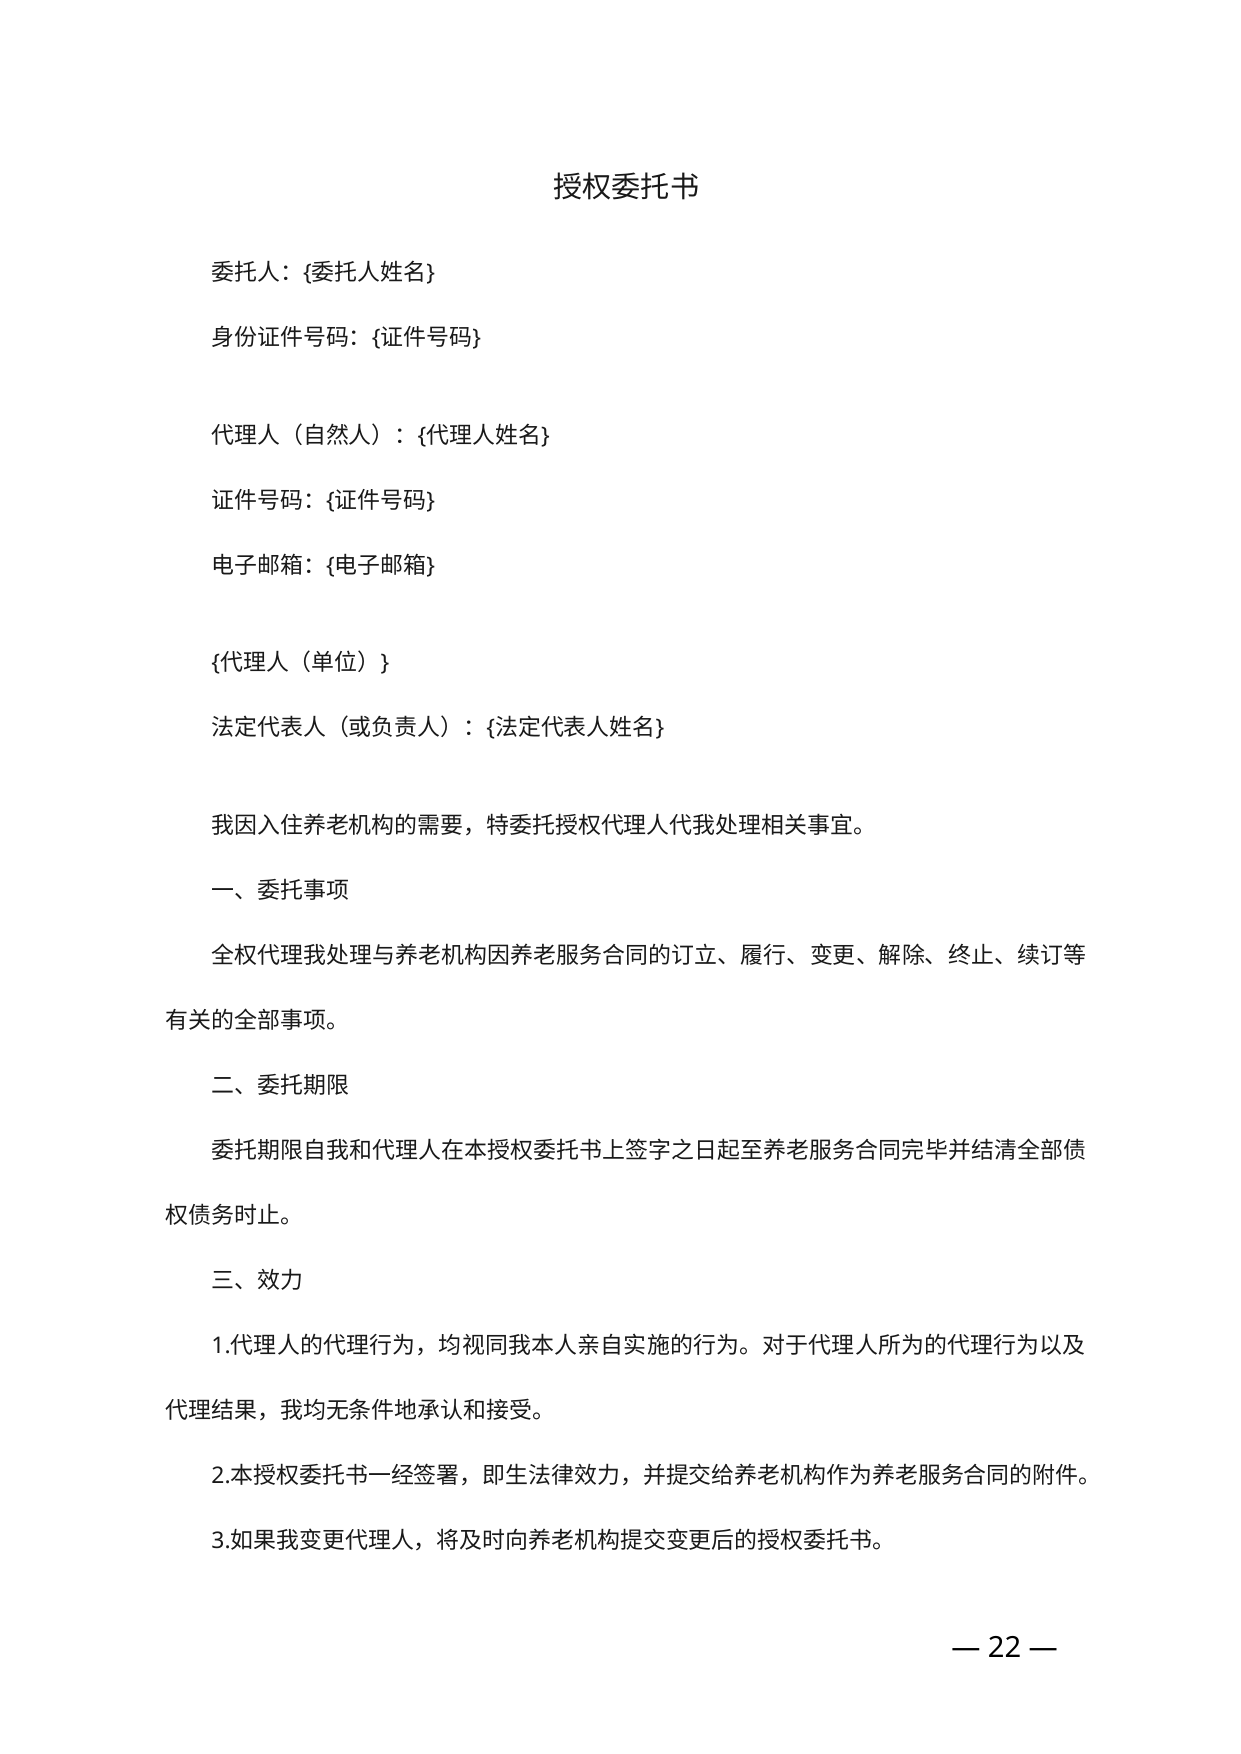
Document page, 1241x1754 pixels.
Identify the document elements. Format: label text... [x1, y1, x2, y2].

text 电子邮箱：{电子邮箱} [165, 531, 1087, 596]
text 身份证件号码：{证件号码} [165, 303, 1087, 368]
text 授权委托书 [165, 162, 1087, 206]
text 一、委托事项 [165, 856, 1087, 921]
text 代理人（自然人）：{代理人姓名} [165, 401, 1087, 466]
text 2.本授权委托书一经签署，即生法律效力，并提交给养老机构作为养老服务合同的附件。 [165, 1441, 1087, 1506]
text 我因入住养老机构的需要，特委托授权代理人代我处理相关事宜。 [165, 791, 1087, 856]
text 证件号码：{证件号码} [165, 466, 1087, 531]
text {代理人（单位）} [165, 628, 1087, 693]
text 全权代理我处理与养老机构因养老服务合同的订立、履行、变更、解除、终止、续订等有关的全部事项。 [165, 921, 1087, 1051]
text 法定代表人（或负责人）：{法定代表人姓名} [165, 693, 1087, 758]
text 3.如果我变更代理人，将及时向养老机构提交变更后的授权委托书。 [165, 1506, 1087, 1571]
text 1.代理人的代理行为，均视同我本人亲自实施的行为。对于代理人所为的代理行为以及代理结果，我均无条件地承认和接受。 [165, 1311, 1087, 1441]
text 委托期限自我和代理人在本授权委托书上签字之日起至养老服务合同完毕并结清全部债权债务时止。 [165, 1116, 1087, 1246]
text 二、委托期限 [165, 1051, 1087, 1116]
text 三、效力 [165, 1246, 1087, 1311]
text 委托人：{委托人姓名} [165, 238, 1087, 303]
